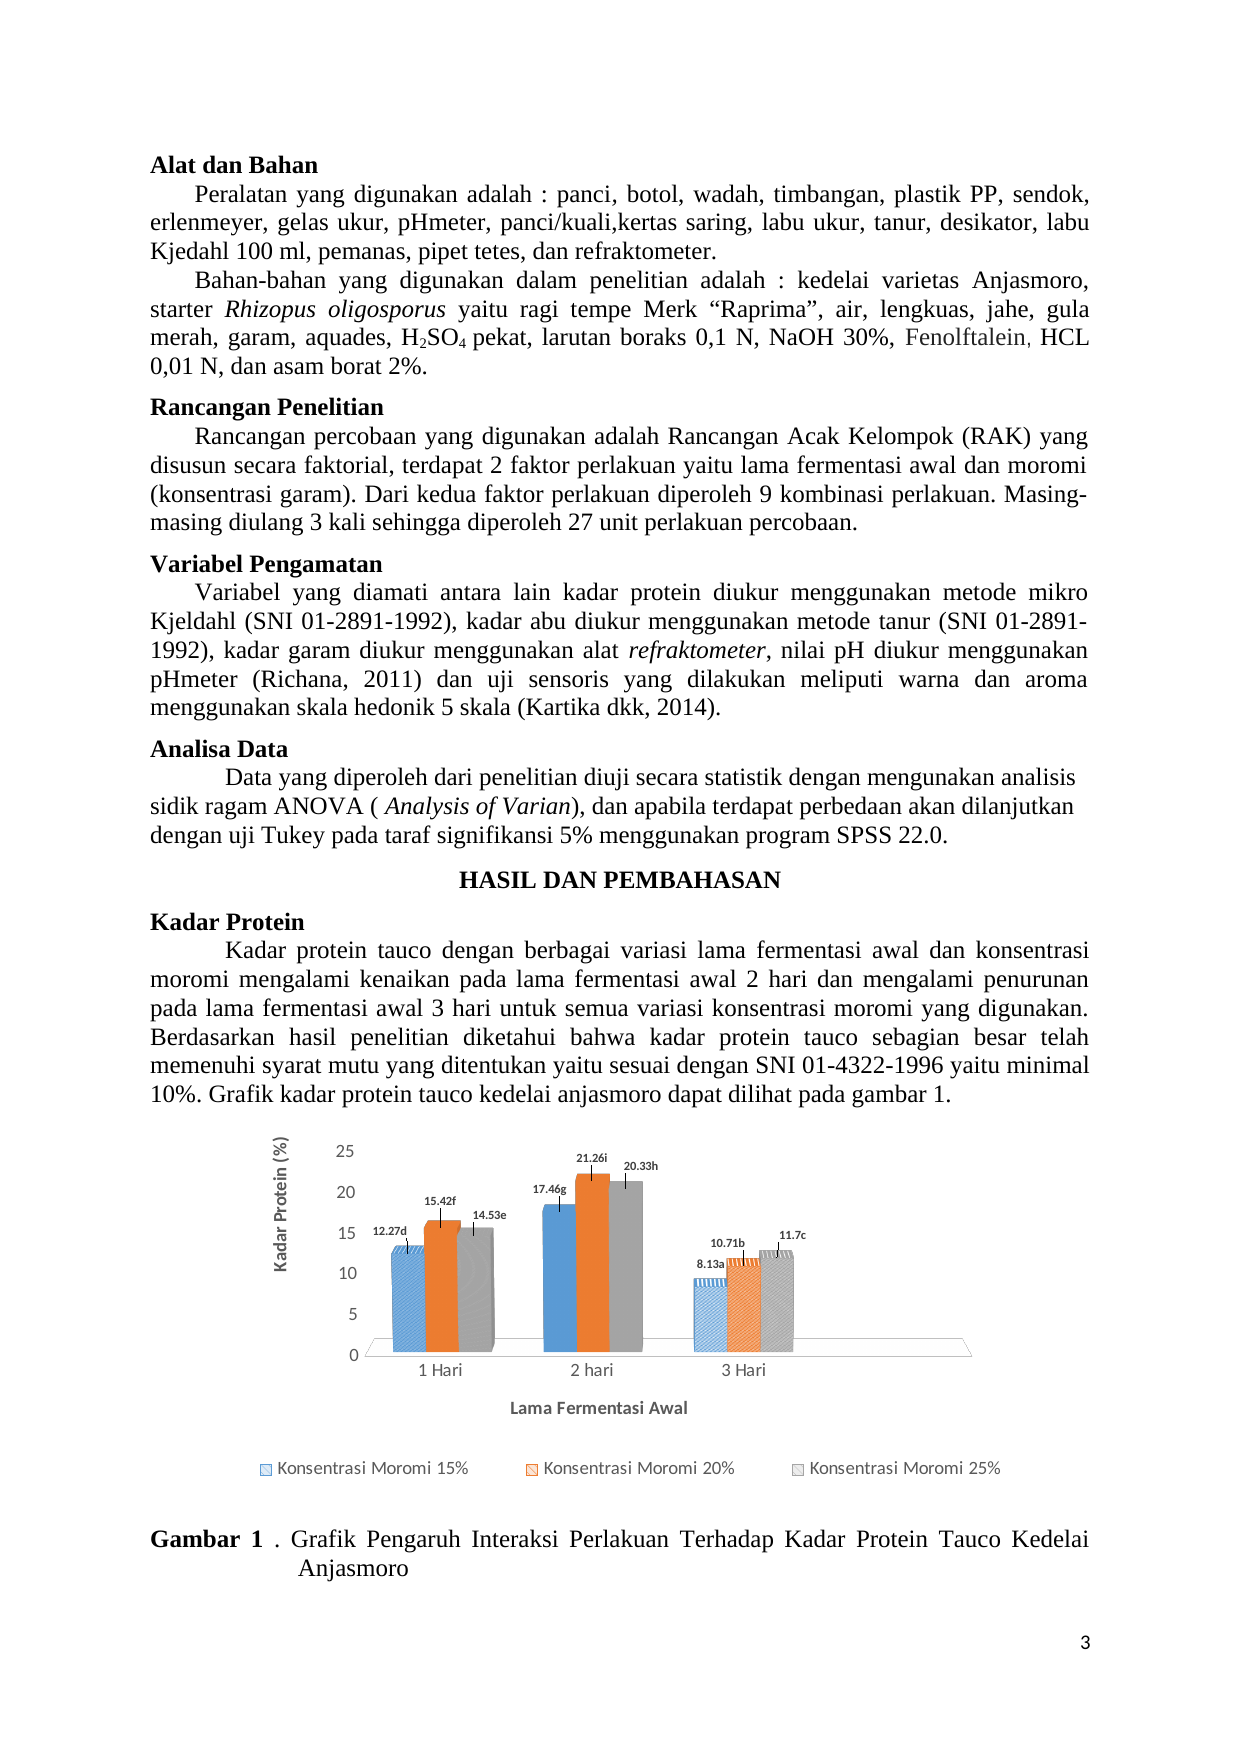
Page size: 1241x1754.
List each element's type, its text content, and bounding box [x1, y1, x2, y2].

text Gambar 1 . Grafik Pengaruh Interaksi Perlakuan Terhadap Kadar Protein Tauco Kedelai Anjasmoro [150, 1524, 1090, 1582]
text Alat dan Bahan [150, 150, 1090, 179]
text Rancangan Penelitian [150, 392, 1088, 421]
text Data yang diperoleh dari penelitian diuji secara statistik dengan mengunakan analisis sidik ragam ANOVA ( Analysis of Varian), dan apabila terdapat perbedaan akan dilanjutkan dengan uji Tukey pada taraf signifikansi 5% menggunakan program SPSS 22.0. [150, 762, 1090, 849]
text Analisa Data [150, 734, 1090, 762]
text Variabel yang diamati antara lain kadar protein diukur menggunakan metode mikro Kjeldahl (SNI 01-2891-1992), kadar abu diukur menggunakan metode tanur (SNI 01-2891-1992), kadar garam diukur menggunakan alat refraktometer, nilai pH diukur menggunakan pHmeter (Richana, 2011) dan uji sensoris yang dilakukan meliputi warna dan aroma menggunakan skala hedonik 5 skala (Kartika dkk, 2014). [150, 577, 1088, 721]
text Peralatan yang digunakan adalah : panci, botol, wadah, timbangan, plastik PP, sendok, erlenmeyer, gelas ukur, pHmeter, panci/kuali,kertas saring, labu ukur, tanur, desikator, labu Kjedahl 100 ml, pemanas, pipet tetes, dan refraktometer. [150, 179, 1090, 265]
text Bahan-bahan yang digunakan dalam penelitian adalah : kedelai varietas Anjasmoro, starter Rhizopus oligosporus yaitu ragi tempe Merk “Raprima”, air, lengkuas, jahe, gula merah, garam, aquades, H2SO4 pekat, larutan boraks 0,1 N, NaOH 30%, Fenolftalein, HCL 0,01 N, dan asam borat 2%. [150, 265, 1090, 380]
text Kadar protein tauco dengan berbagai variasi lama fermentasi awal dan konsentrasi moromi mengalami kenaikan pada lama fermentasi awal 2 hari dan mengalami penurunan pada lama fermentasi awal 3 hari untuk semua variasi konsentrasi moromi yang digunakan. Berdasarkan hasil penelitian diketahui bahwa kadar protein tauco sebagian besar telah memenuhi syarat mutu yang ditentukan yaitu sesuai dengan SNI 01-4322-1996 yaitu minimal 10%. Grafik kadar protein tauco kedelai anjasmoro dapat dilihat pada gambar 1. [150, 935, 1090, 1108]
text Kadar Protein [150, 907, 1090, 935]
text Rancangan percobaan yang digunakan adalah Rancangan Acak Kelompok (RAK) yang disusun secara faktorial, terdapat 2 faktor perlakuan yaitu lama fermentasi awal dan moromi (konsentrasi garam). Dari kedua faktor perlakuan diperoleh 9 kombinasi perlakuan. Masing-masing diulang 3 kali sehingga diperoleh 27 unit perlakuan percobaan. [150, 421, 1088, 536]
text HASIL DAN PEMBAHASAN [150, 865, 1090, 894]
text Variabel Pengamatan [150, 549, 1088, 577]
